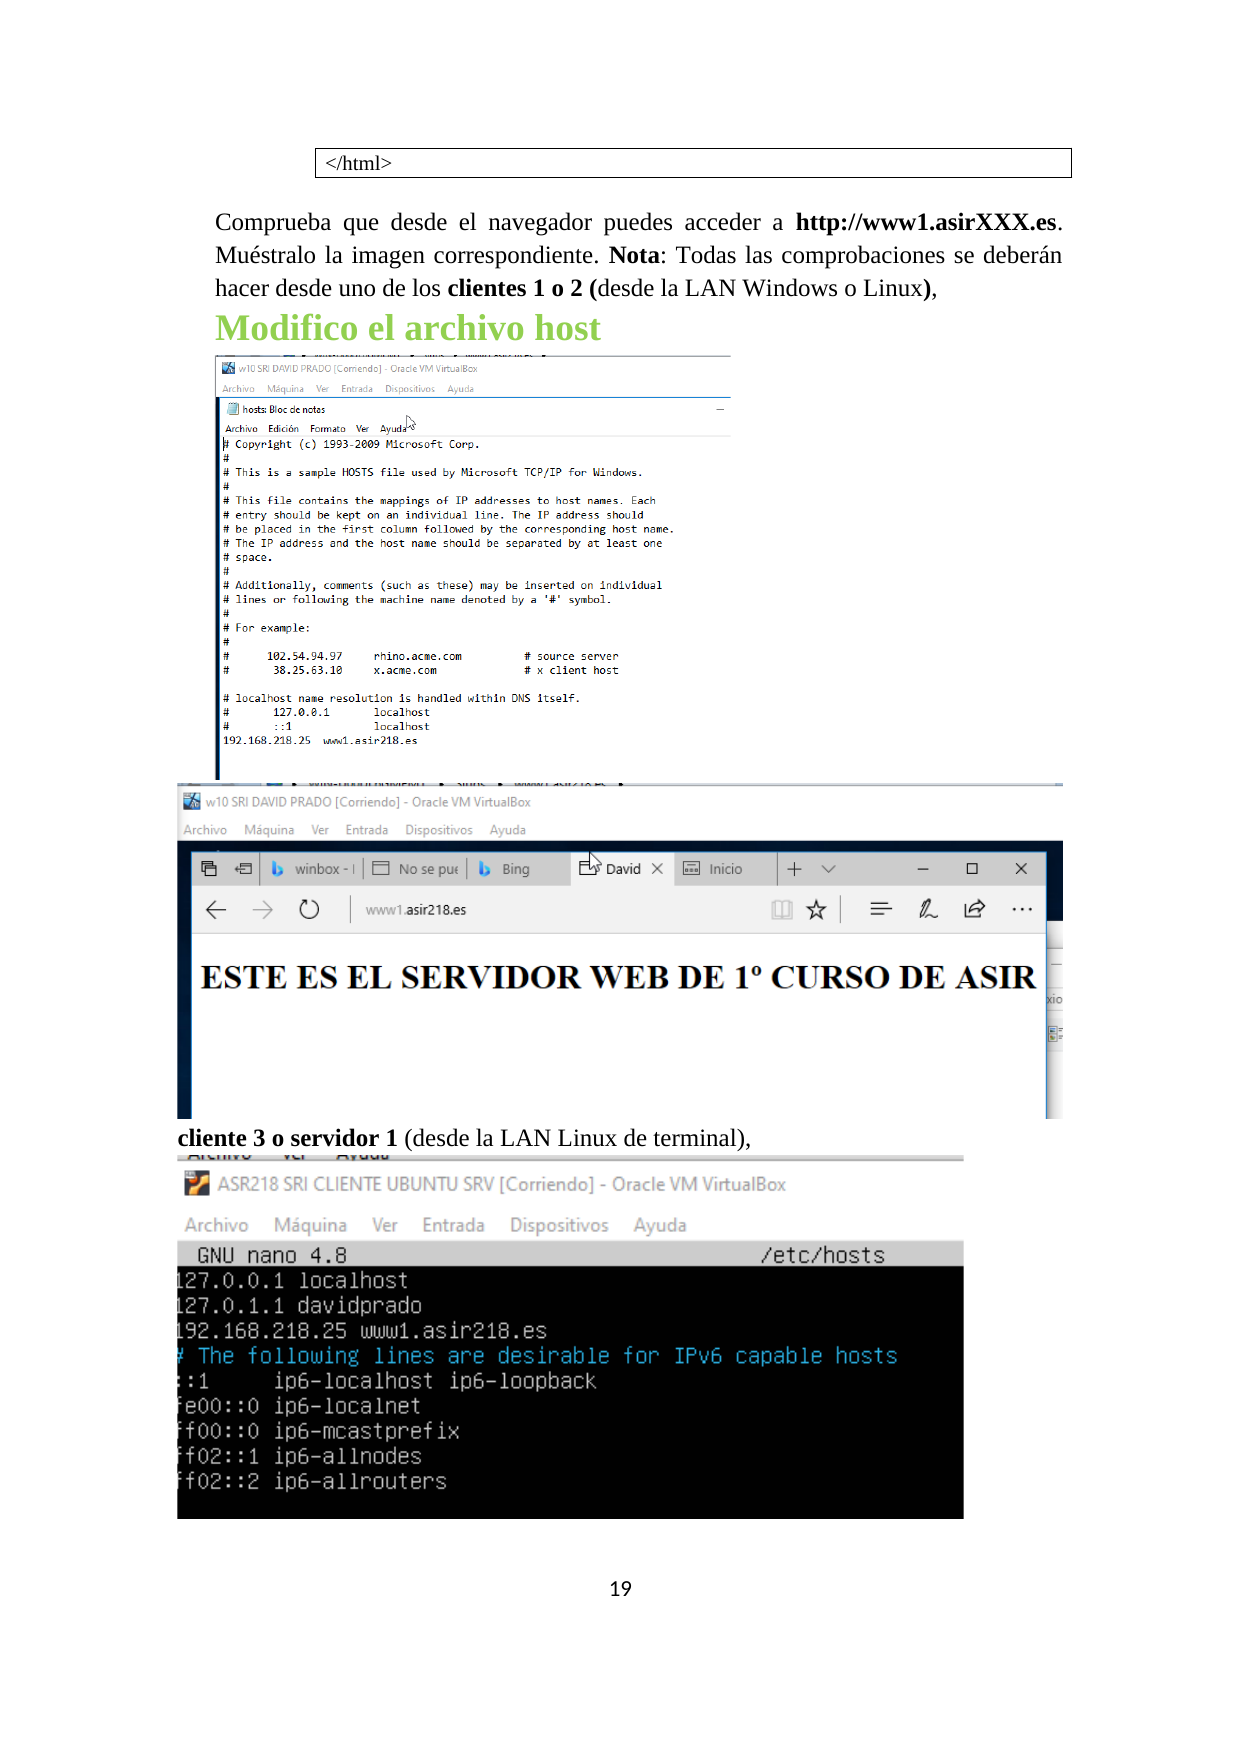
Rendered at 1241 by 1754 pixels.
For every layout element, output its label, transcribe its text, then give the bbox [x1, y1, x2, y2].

list Modifico el archivo host [215, 306, 1063, 349]
picture [214, 355, 731, 780]
list cliente 3 o servidor 1 (desde la LAN Linux de terminal), [177, 1123, 1063, 1152]
text </html> [316, 149, 1071, 177]
list Comprueba que desde el navegador puedes acceder a http://www1.asirXXX.es. Muéstralo la imagen correspondiente. Nota: Todas las comprobaciones se deberán hacer desde uno de los clientes 1 o 2 (desde la LAN Windows o Linux), [215, 207, 1063, 301]
picture [177, 1155, 964, 1519]
picture [177, 783, 1063, 1119]
